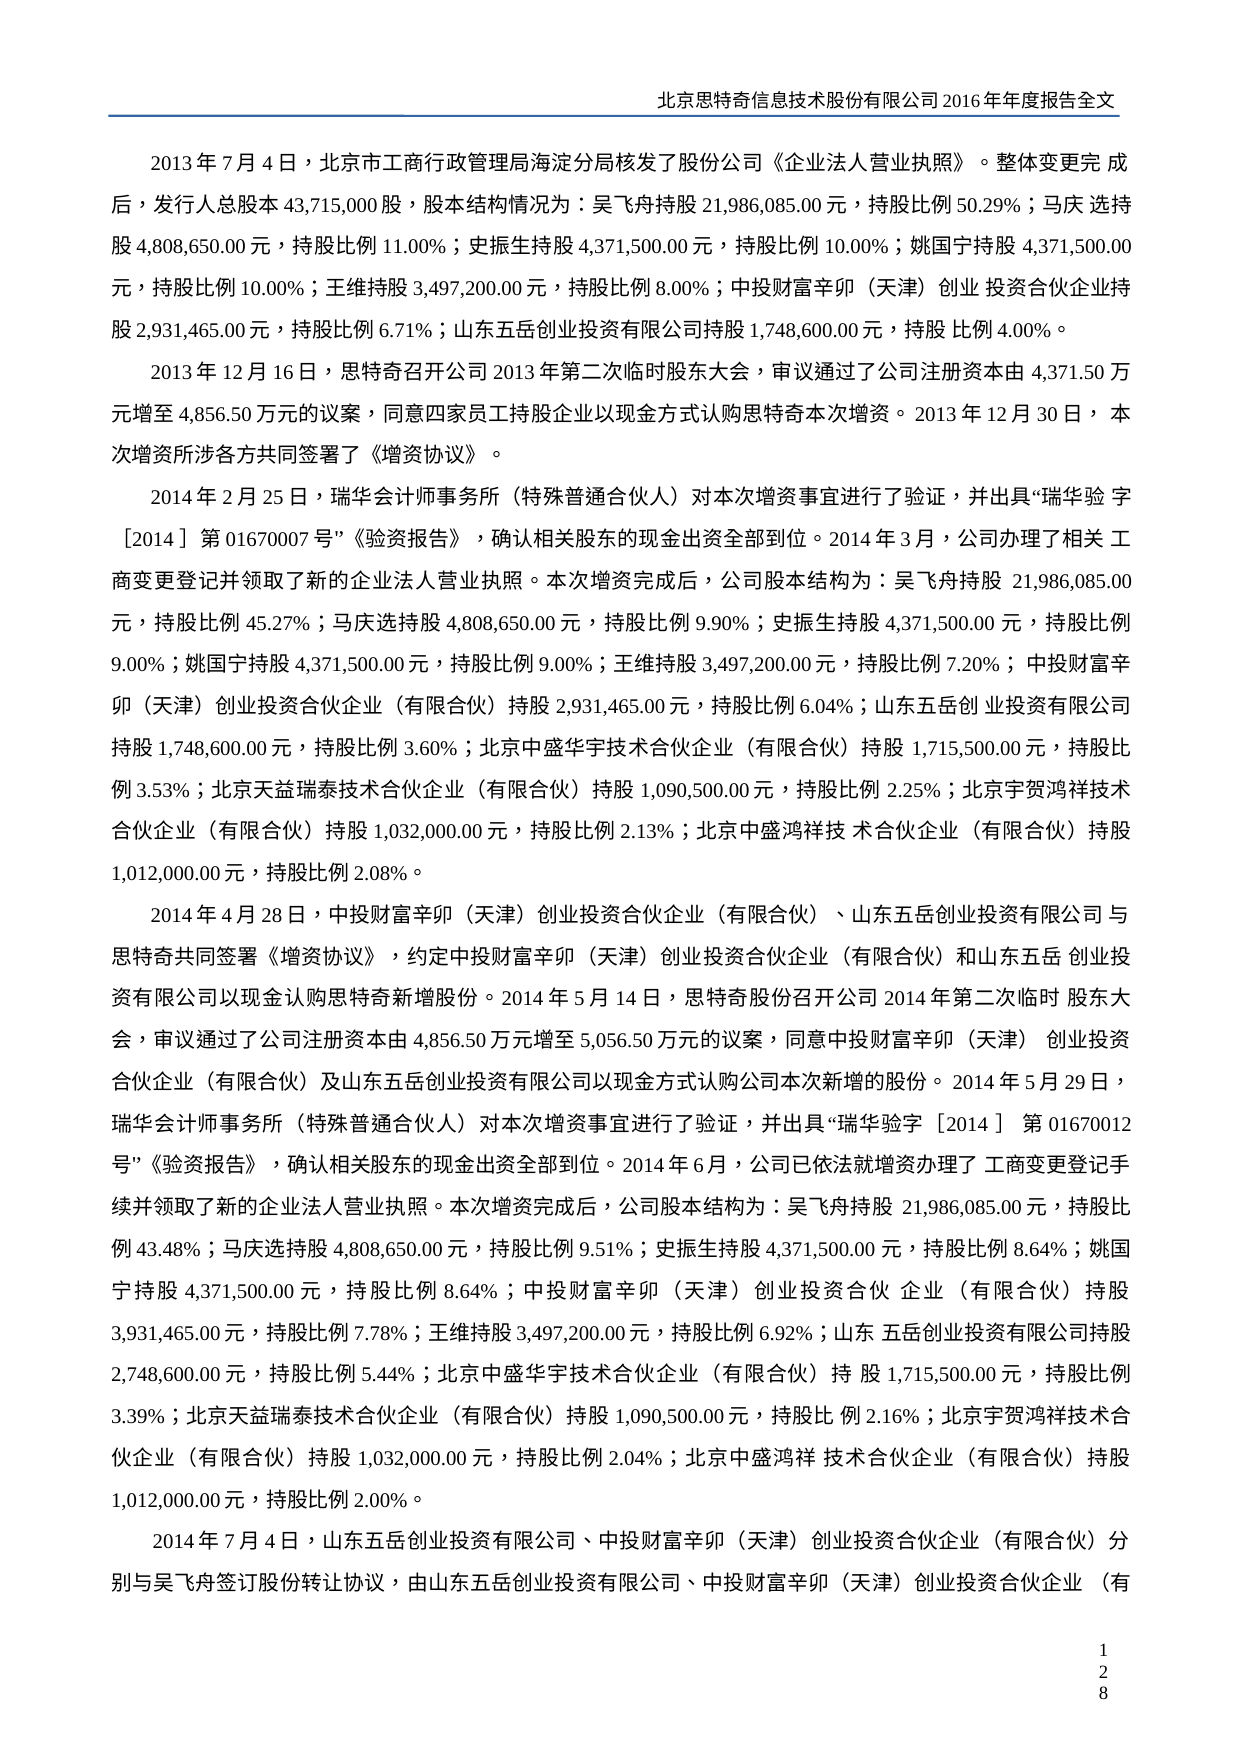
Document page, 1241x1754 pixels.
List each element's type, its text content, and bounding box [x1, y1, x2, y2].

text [111, 1516, 1132, 1599]
text 2014年2月25日，瑞华会计师事务所（特殊普通合伙人）对本次增资事宜进行了验证，并出具“瑞华验 字［2014 ］第01670007号'’《验资报告》，确认相关股东的现金出资全部到位。2014年3月，公司办理了相关 工商变更登记并领取了新的企业法人营业执照。本次增资完成后，公司股本结构为：吴飞舟持股 21,986,085.00元，持股比例45.27%；马庆选持股4,808,650.00元，持股比例9.90%；史振生持股4,371,500.00 元，持股比例9.00%；姚国宁持股4,371,500.00元，持股比例9.00%；王维持股3,497,200.00元，持股比例7.20%； 中投财富辛卯（天津）创业投资合伙企业（有限合伙）持股2,931,465.00元，持股比例6.04%；山东五岳创 业投资有限公司持股1,748,600.00元，持股比例3.60%；北京中盛华宇技术合伙企业（有限合伙）持股 1,715,500.00元，持股比例3.53%；北京天益瑞泰技术合伙企业（有限合伙）持股1,090,500.00元，持股比例 2.25%；北京宇贺鸿祥技术合伙企业（有限合伙）持股1,032,000.00元，持股比例2.13%；北京中盛鸿祥技 术合伙企业（有限合伙）持股1,012,000.00元，持股比例2.08%。 [111, 471, 1132, 889]
text 2014年4月28日，中投财富辛卯（天津）创业投资合伙企业（有限合伙）、山东五岳创业投资有限公司 与思特奇共同签署《增资协议》，约定中投财富辛卯（天津）创业投资合伙企业（有限合伙）和山东五岳 创业投资有限公司以现金认购思特奇新增股份。2014年5月14日，思特奇股份召开公司2014年第二次临时 股东大会，审议通过了公司注册资本由4,856.50万元增至5,056.50万元的议案，同意中投财富辛卯（天津） 创业投资合伙企业（有限合伙）及山东五岳创业投资有限公司以现金方式认购公司本次新增的股份。2014 年5月29日，瑞华会计师事务所（特殊普通合伙人）对本次增资事宜进行了验证，并出具“瑞华验字［2014 ］ 第01670012号'’《验资报告》，确认相关股东的现金出资全部到位。2014年6月，公司已依法就增资办理了 工商变更登记手续并领取了新的企业法人营业执照。本次增资完成后，公司股本结构为：吴飞舟持股 21,986,085.00元，持股比例43.48%；马庆选持股4,808,650.00元，持股比例9.51%；史振生持股4,371,500.00 元，持股比例8.64%；姚国宁持股4,371,500.00元，持股比例8.64%；中投财富辛卯（天津）创业投资合伙 企业（有限合伙）持股3,931,465.00元，持股比例7.78%；王维持股3,497,200.00元，持股比例6.92%；山东 五岳创业投资有限公司持股2,748,600.00元，持股比例5.44%；北京中盛华宇技术合伙企业（有限合伙）持 股1,715,500.00元，持股比例3.39%；北京天益瑞泰技术合伙企业（有限合伙）持股1,090,500.00元，持股比 例2.16%；北京宇贺鸿祥技术合伙企业（有限合伙）持股1,032,000.00元，持股比例2.04%；北京中盛鸿祥 技术合伙企业（有限合伙）持股1,012,000.00元，持股比例2.00%。 [111, 889, 1132, 1516]
text 2013年12月16日，思特奇召开公司2013年第二次临时股东大会，审议通过了公司注册资本由4,371.50 万元增至4,856.50万元的议案，同意四家员工持股企业以现金方式认购思特奇本次增资。2013年12月30日， 本次增资所涉各方共同签署了《增资协议》。 [111, 346, 1132, 471]
text 2013年7月4日，北京市工商行政管理局海淀分局核发了股份公司《企业法人营业执照》。整体变更完 成后，发行人总股本43,715,000股，股本结构情况为：吴飞舟持股21,986,085.00元，持股比例50.29%；马庆 选持股4,808,650.00元，持股比例11.00%；史振生持股4,371,500.00元，持股比例10.00%；姚国宁持股 4,371,500.00元，持股比例10.00%；王维持股3,497,200.00元，持股比例8.00%；中投财富辛卯（天津）创业 投资合伙企业持股2,931,465.00元，持股比例6.71%；山东五岳创业投资有限公司持股1,748,600.00元，持股 比例4.00%。 [111, 137, 1132, 346]
